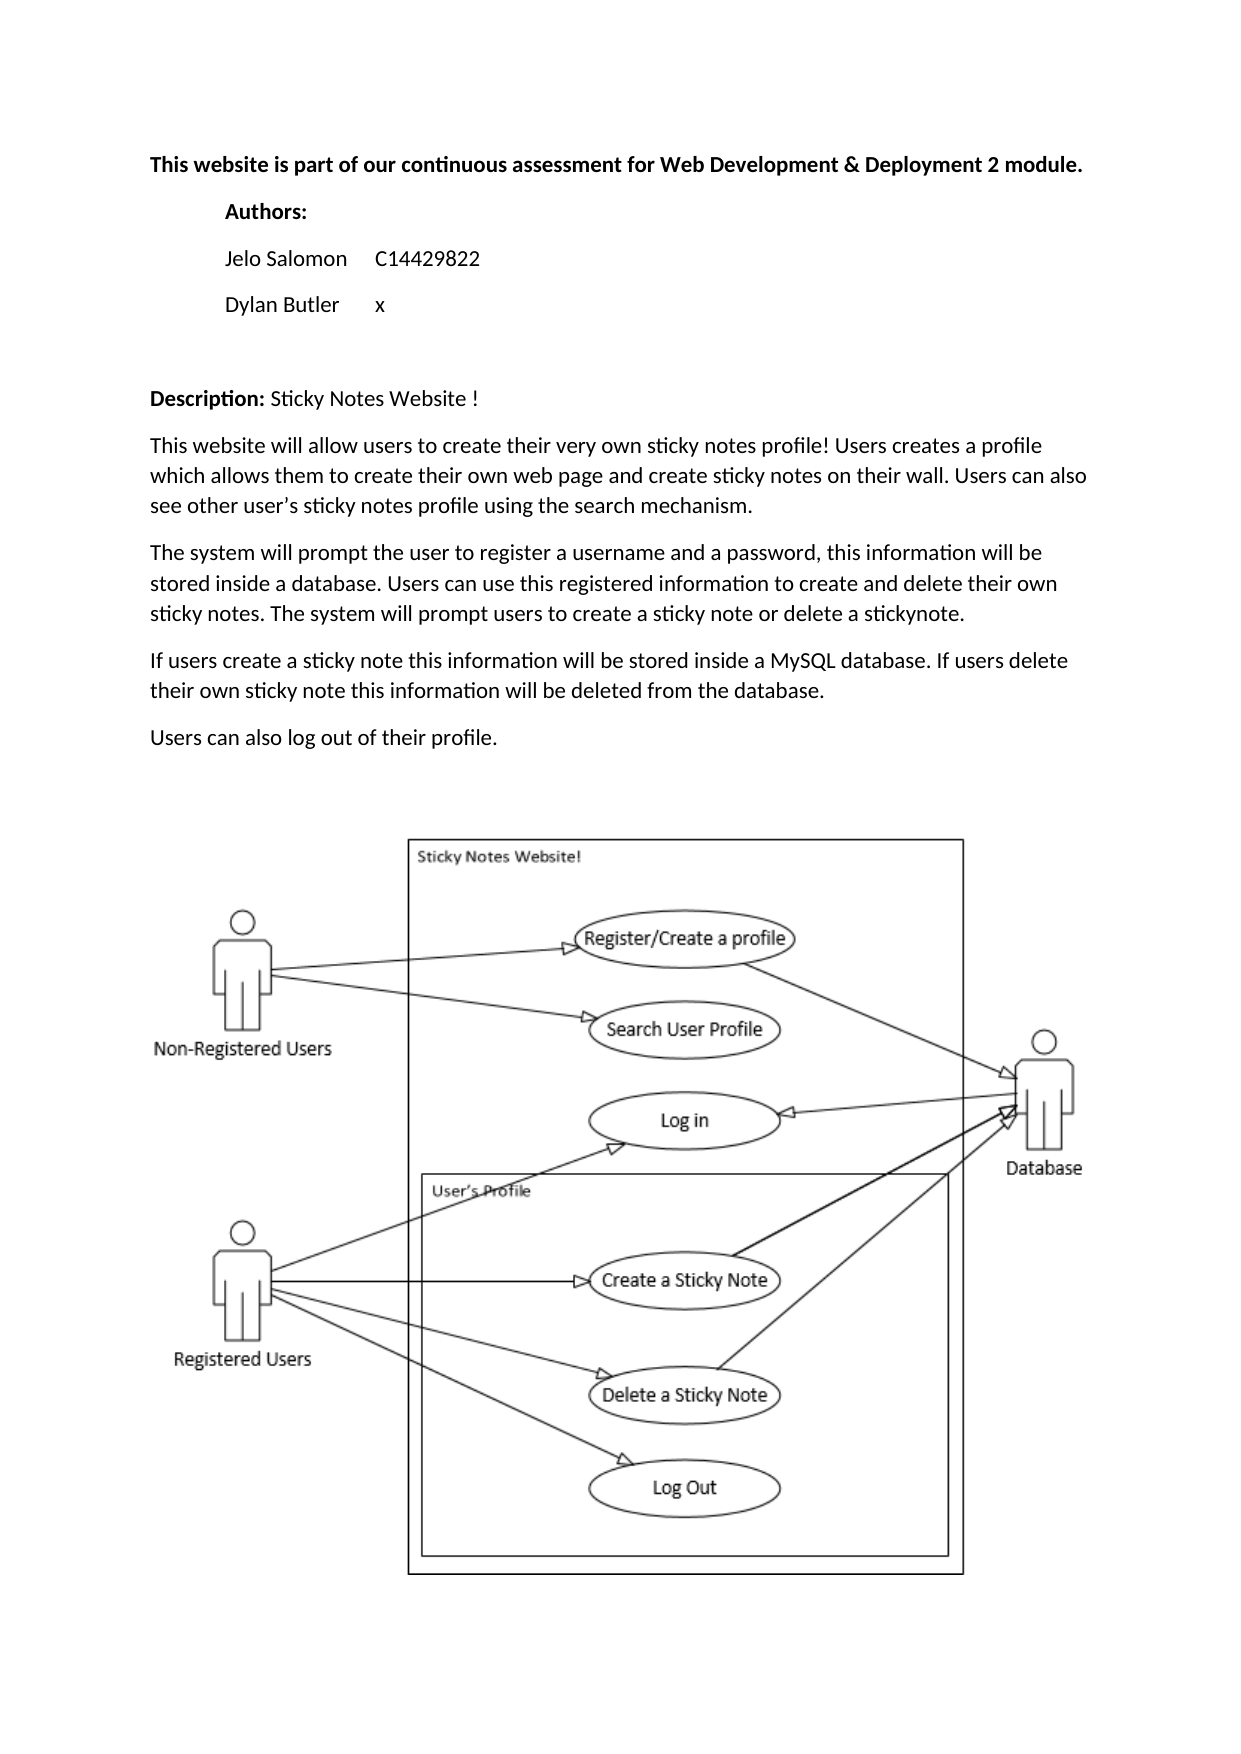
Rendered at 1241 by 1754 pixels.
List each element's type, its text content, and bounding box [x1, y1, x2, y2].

text Users can also log out of their profile. [150, 723, 1090, 751]
text Jelo Salomon C14429822 [225, 244, 1090, 272]
text Dylan Butler x [225, 291, 1090, 319]
text This website will allow users to create their very own sticky notes profile! Users creates a profile which allows them to create their own web page and create sticky notes on their wall. Users can also see other user’s sticky notes profile using the search mechanism. [150, 431, 1090, 520]
picture [150, 769, 1091, 1575]
text The system will prompt the user to register a username and a password, this information will be stored inside a database. Users can use this registered information to create and delete their own sticky notes. The system will prompt users to create a sticky note or delete a stickynote. [150, 538, 1090, 627]
text This website is part of our continuous assessment for Web Development & Deployment 2 module. [150, 150, 1090, 178]
text Description: Sticky Notes Website ! [150, 384, 1090, 412]
text Authors: [225, 197, 1090, 225]
text If users create a sticky note this information will be stored inside a MySQL database. If users delete their own sticky note this information will be deleted from the database. [150, 646, 1090, 704]
